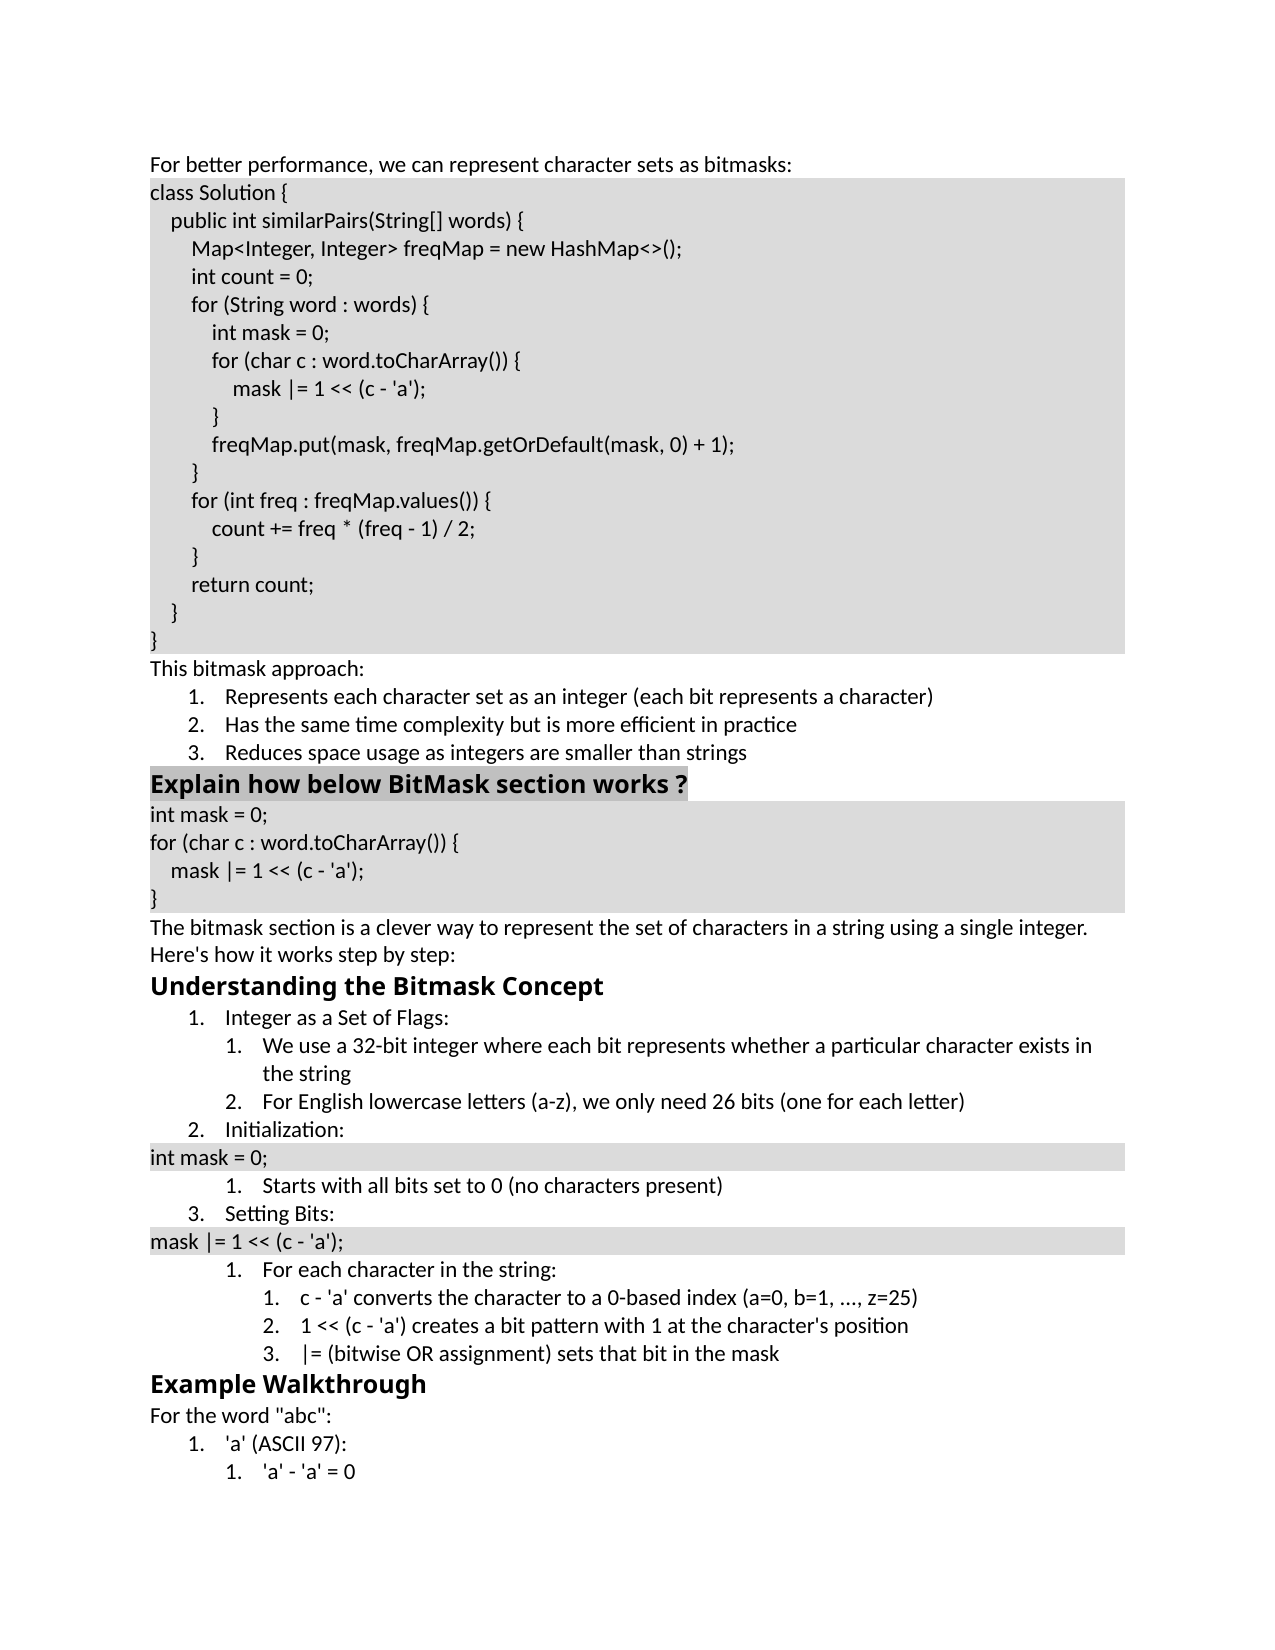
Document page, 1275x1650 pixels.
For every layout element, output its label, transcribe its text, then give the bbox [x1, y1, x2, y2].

text for (char c : word.toCharArray()) { [150, 346, 1125, 374]
text For the word "abc": [150, 1401, 1125, 1429]
text for (char c : word.toCharArray()) { [150, 828, 1125, 857]
list 'a' - 'a' = 0 [225, 1457, 1125, 1485]
text freqMap.put(mask, freqMap.getOrDefault(mask, 0) + 1); [150, 430, 1125, 458]
list Reduces space usage as integers are smaller than strings [187, 738, 1125, 766]
text } [150, 402, 1125, 430]
text count += freq * (freq - 1) / 2; [150, 514, 1125, 542]
text } [150, 626, 1125, 654]
list 1 << (c - 'a') creates a bit pattern with 1 at the character's position [262, 1311, 1125, 1339]
text Map<Integer, Integer> freqMap = new HashMap<>(); [150, 234, 1125, 262]
text int mask = 0; [150, 318, 1125, 346]
list |= (bitwise OR assignment) sets that bit in the mask [262, 1339, 1125, 1367]
list Setting Bits: [187, 1199, 1125, 1227]
text int mask = 0; [150, 1143, 1125, 1171]
text The bitmask section is a clever way to represent the set of characters in a string using a single integer. Here's how it works step by step: [150, 913, 1125, 969]
list Has the same time complexity but is more efficient in practice [187, 710, 1125, 738]
list Initialization: [187, 1115, 1125, 1143]
list c - 'a' converts the character to a 0-based index (a=0, b=1, ..., z=25) [262, 1283, 1125, 1311]
text mask |= 1 << (c - 'a'); [150, 857, 1125, 884]
list 'a' (ASCII 97): [187, 1429, 1125, 1457]
text for (int freq : freqMap.values()) { [150, 486, 1125, 514]
text int count = 0; [150, 262, 1125, 290]
list Starts with all bits set to 0 (no characters present) [225, 1171, 1125, 1199]
list We use a 32-bit integer where each bit represents whether a particular character exists in the string [225, 1031, 1125, 1087]
text For better performance, we can represent character sets as bitmasks: [150, 150, 1125, 178]
text This bitmask approach: [150, 654, 1125, 682]
text mask |= 1 << (c - 'a'); [150, 1227, 1125, 1255]
text mask |= 1 << (c - 'a'); [150, 374, 1125, 402]
text for (String word : words) { [150, 290, 1125, 318]
text public int similarPairs(String[] words) { [150, 206, 1125, 234]
text } [150, 458, 1125, 486]
list Integer as a Set of Flags: [187, 1003, 1125, 1031]
list For each character in the string: [225, 1255, 1125, 1283]
list For English lowercase letters (a-z), we only need 26 bits (one for each letter) [225, 1087, 1125, 1115]
list Represents each character set as an integer (each bit represents a character) [187, 682, 1125, 710]
text } [150, 598, 1125, 626]
text } [150, 542, 1125, 570]
text } [150, 884, 1125, 913]
text return count; [150, 570, 1125, 598]
text int mask = 0; [150, 801, 1125, 828]
text class Solution { [150, 178, 1125, 206]
